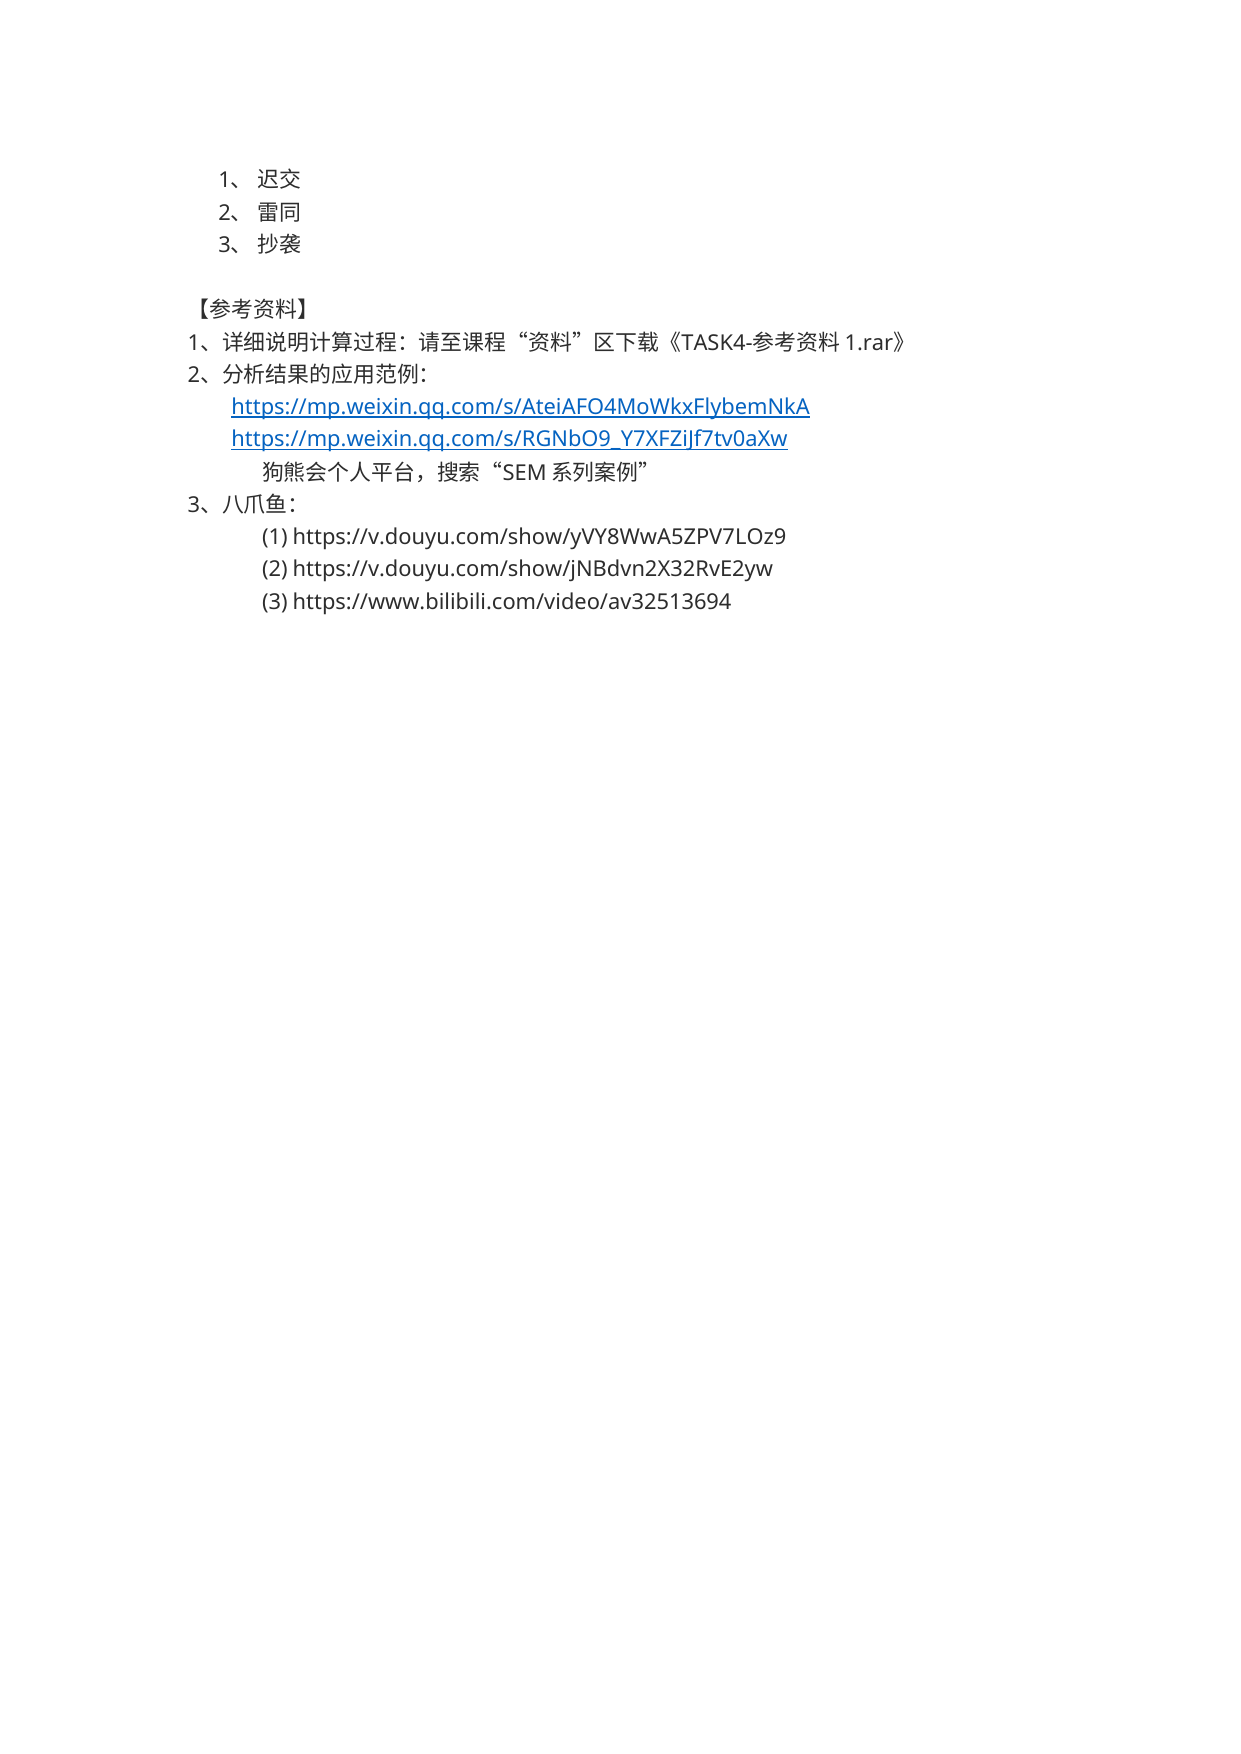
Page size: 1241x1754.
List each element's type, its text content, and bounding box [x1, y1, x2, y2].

text 【参考资料】 [187, 292, 1053, 324]
text 1、 迟交 [218, 162, 1053, 194]
text (2) https://v.douyu.com/show/jNBdvn2X32RvE2yw [262, 552, 1053, 584]
text 1、详细说明计算过程：请至课程“资料”区下载《TASK4-参考资料1.rar》 [187, 324, 1053, 357]
text 2、 雷同 [218, 194, 1053, 227]
text 3、八爪鱼： [187, 487, 1053, 519]
text https://mp.weixin.qq.com/s/RGNbO9_Y7XFZiJf7tv0aXw [187, 422, 1053, 454]
text (3) https://www.bilibili.com/video/av32513694 [262, 584, 1053, 617]
text 狗熊会个人平台，搜索“SEM系列案例” [262, 454, 1053, 487]
text (1) https://v.douyu.com/show/yVY8WwA5ZPV7LOz9 [262, 519, 1053, 552]
text 3、 抄袭 [218, 227, 1053, 259]
text https://mp.weixin.qq.com/s/AteiAFO4MoWkxFlybemNkA [187, 389, 1053, 422]
text 2、分析结果的应用范例： [187, 357, 1053, 389]
